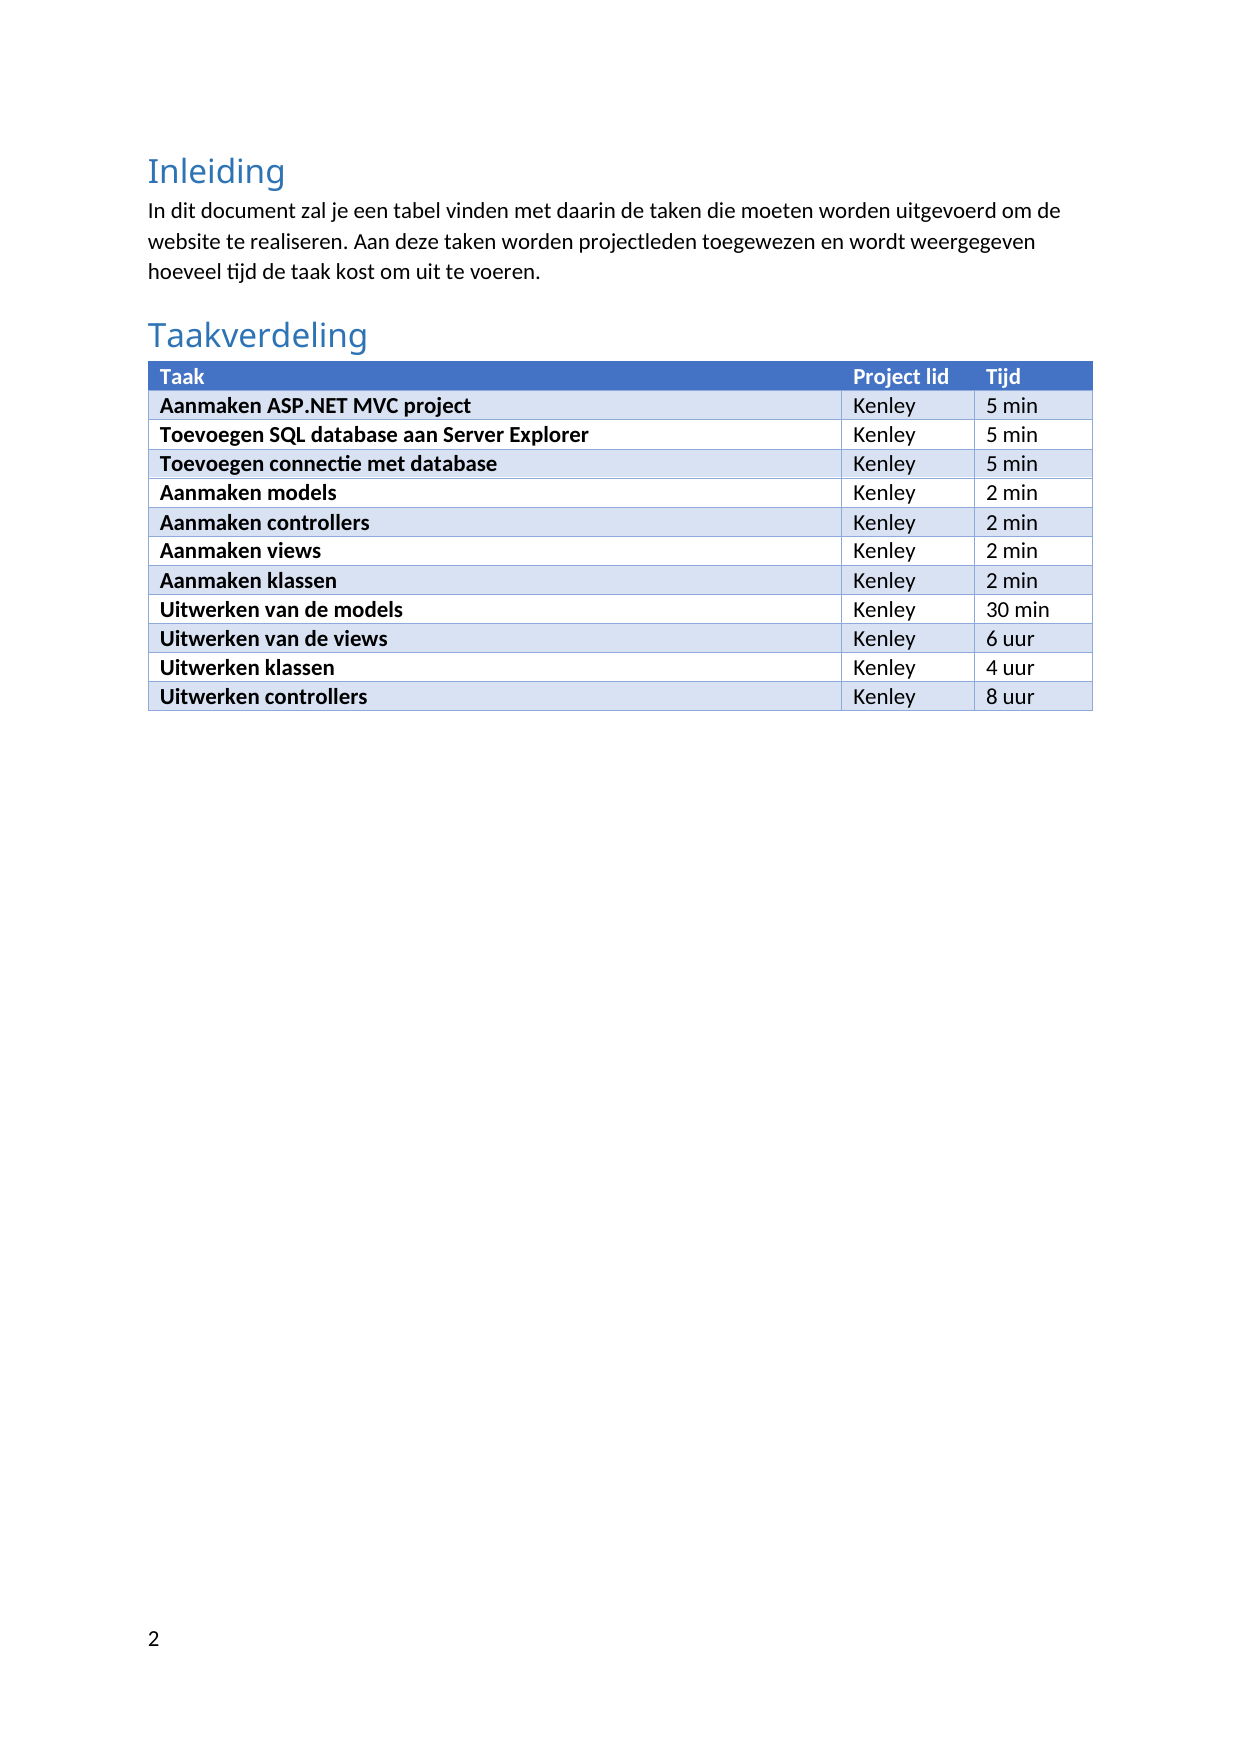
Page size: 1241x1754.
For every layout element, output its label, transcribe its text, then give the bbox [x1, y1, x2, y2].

table_cell Aanmaken controllers [149, 508, 841, 536]
table_cell 5 min [975, 420, 1092, 448]
table_cell 6 uur [975, 624, 1092, 652]
table_cell 2 min [975, 508, 1092, 536]
table_cell Uitwerken van de models [149, 595, 841, 623]
table_header Tijd [975, 362, 1092, 390]
table_cell 2 min [975, 566, 1092, 594]
table_cell Kenley [842, 682, 974, 710]
table_cell 5 min [975, 391, 1092, 419]
table_cell Kenley [842, 450, 974, 477]
table_cell Aanmaken klassen [149, 566, 841, 594]
text In dit document zal je een tabel vinden met daarin de taken die moeten worden uitgevoerd om de website te realiseren. Aan deze taken worden projectleden toegewezen en wordt weergegeven hoeveel tijd de taak kost om uit te voeren. [148, 197, 1092, 285]
table_cell Kenley [842, 624, 974, 652]
table_cell Toevoegen SQL database aan Server Explorer [149, 420, 841, 448]
table_cell Kenley [842, 391, 974, 419]
table_cell Toevoegen connectie met database [149, 450, 841, 477]
table_cell Uitwerken controllers [149, 682, 841, 710]
table_cell Uitwerken van de views [149, 624, 841, 652]
table_cell Uitwerken klassen [149, 653, 841, 681]
table_cell Kenley [842, 508, 974, 536]
table_header Taak [149, 362, 841, 390]
table_cell Kenley [842, 595, 974, 623]
table_header Project lid [842, 362, 974, 390]
table_cell 2 min [975, 537, 1092, 565]
table_cell Kenley [842, 420, 974, 448]
subtitle Taakverdeling [148, 312, 1092, 358]
subtitle Inleiding [148, 148, 1092, 193]
table_cell 30 min [975, 595, 1092, 623]
table_cell Aanmaken views [149, 537, 841, 565]
table_cell 5 min [975, 450, 1092, 477]
table_cell Aanmaken ASP.NET MVC project [149, 391, 841, 419]
table_cell Kenley [842, 653, 974, 681]
table_cell Kenley [842, 566, 974, 594]
table_cell 2 min [975, 479, 1092, 507]
table_cell Aanmaken models [149, 479, 841, 507]
table_cell 8 uur [975, 682, 1092, 710]
table_cell 4 uur [975, 653, 1092, 681]
table_cell Kenley [842, 479, 974, 507]
table_cell Kenley [842, 537, 974, 565]
